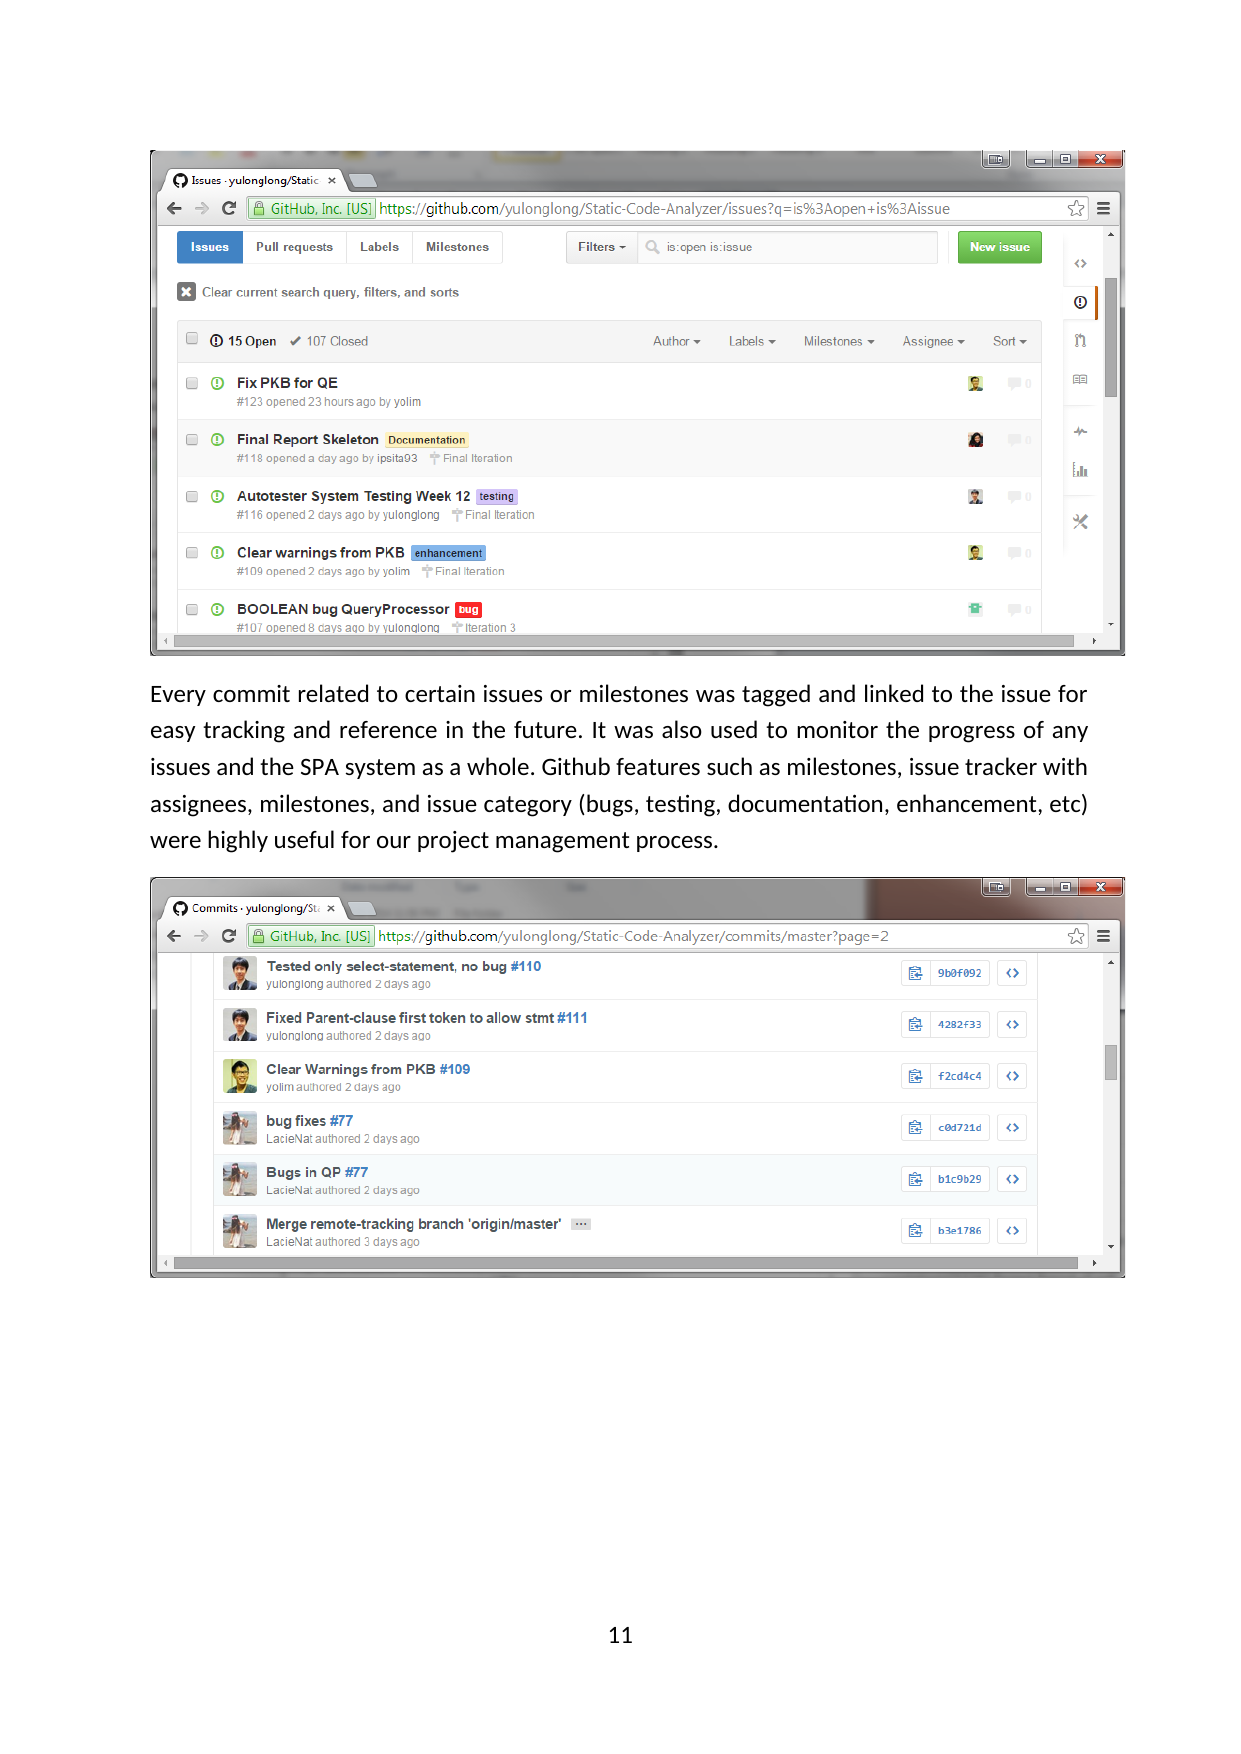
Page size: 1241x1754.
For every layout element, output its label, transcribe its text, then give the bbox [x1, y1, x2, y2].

picture [150, 150, 1125, 656]
picture [150, 877, 1125, 1278]
text Every commit related to certain issues or milestones was tagged and linked to the issue for easy tracking and reference in the future. It was also used to monitor the progress of any issues and the SPA system as a whole. Github features such as milestones, issue tracker with assignees, milestones, and issue category (bugs, testing, documentation, enhancement, etc) were highly useful for our project management process. [150, 678, 1090, 855]
